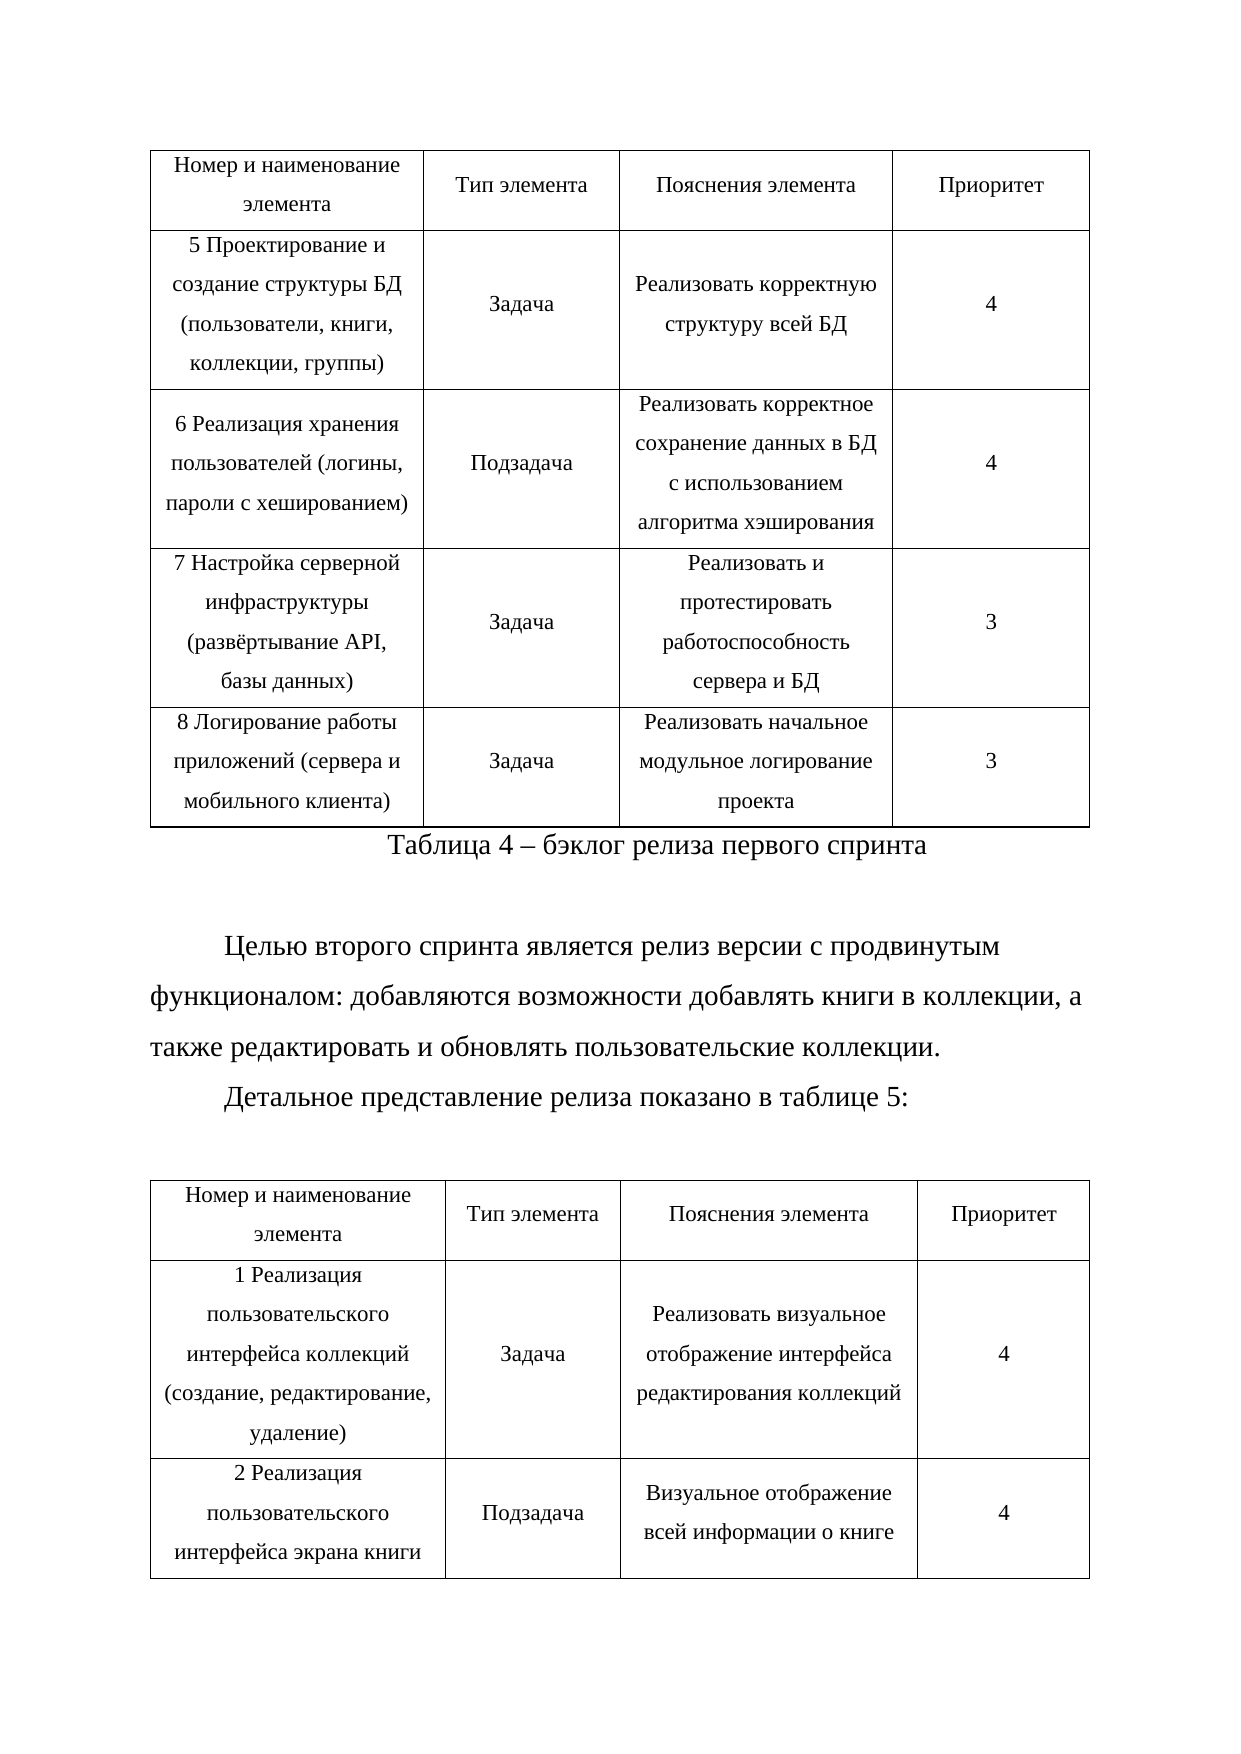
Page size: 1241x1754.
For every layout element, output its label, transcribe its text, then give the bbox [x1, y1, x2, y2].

table_cell 6 Реализация хранения пользователей (логины, пароли с хешированием) [151, 390, 423, 548]
table_cell 5 Проектирование и создание структуры БД (пользователи, книги, коллекции, группы) [151, 231, 423, 389]
table_cell 8 Логирование работы приложений (сервера и мобильного клиента) [151, 708, 423, 826]
table_header Приоритет [918, 1181, 1089, 1259]
table_cell Визуальное отображение всей информации о книге [621, 1459, 917, 1577]
table_cell 4 [918, 1261, 1089, 1458]
table_cell Пояснения элемента [620, 151, 892, 230]
text Таблица 4 – бэклог релиза первого спринта [150, 828, 1090, 861]
table_cell Подзадача [424, 390, 619, 548]
table_cell 4 [918, 1459, 1089, 1577]
table_header Тип элемента [446, 1181, 620, 1259]
table_cell 3 [893, 549, 1089, 707]
table_header Пояснения элемента [621, 1181, 917, 1259]
table_cell 4 [893, 390, 1089, 548]
table_cell Номер и наименование элемента [151, 151, 423, 230]
text Детальное представление релиза показано в таблице 5: [150, 1079, 1090, 1112]
table_cell Приоритет [893, 151, 1089, 230]
table_cell Реализовать корректное сохранение данных в БД с использованием алгоритма хэширования [620, 390, 892, 548]
table_cell Реализовать корректную структуру всей БД [620, 231, 892, 389]
table_cell Задача [424, 549, 619, 707]
table_cell Реализовать визуальное отображение интерфейса редактирования коллекций [621, 1261, 917, 1458]
table_cell Задача [424, 231, 619, 389]
table_cell 2 Реализация пользовательского интерфейса экрана книги [151, 1459, 445, 1577]
table_cell Реализовать начальное модульное логирование проекта [620, 708, 892, 826]
table_cell 1 Реализация пользовательского интерфейса коллекций (создание, редактирование, удаление) [151, 1261, 445, 1458]
table_cell Задача [446, 1261, 620, 1458]
table_cell Подзадача [446, 1459, 620, 1577]
table_cell Тип элемента [424, 151, 619, 230]
table_cell Задача [424, 708, 619, 826]
table_cell 4 [893, 231, 1089, 389]
table_header Номер и наименование элемента [151, 1181, 445, 1259]
table_cell 3 [893, 708, 1089, 826]
text Целью второго спринта является релиз версии с продвинутым функционалом: добавляются возможности добавлять книги в коллекции, а также редактировать и обновлять пользовательские коллекции. [150, 928, 1090, 1062]
table_cell 7 Настройка серверной инфраструктуры (развёртывание API, базы данных) [151, 549, 423, 707]
table_cell Реализовать и протестировать работоспособность сервера и БД [620, 549, 892, 707]
